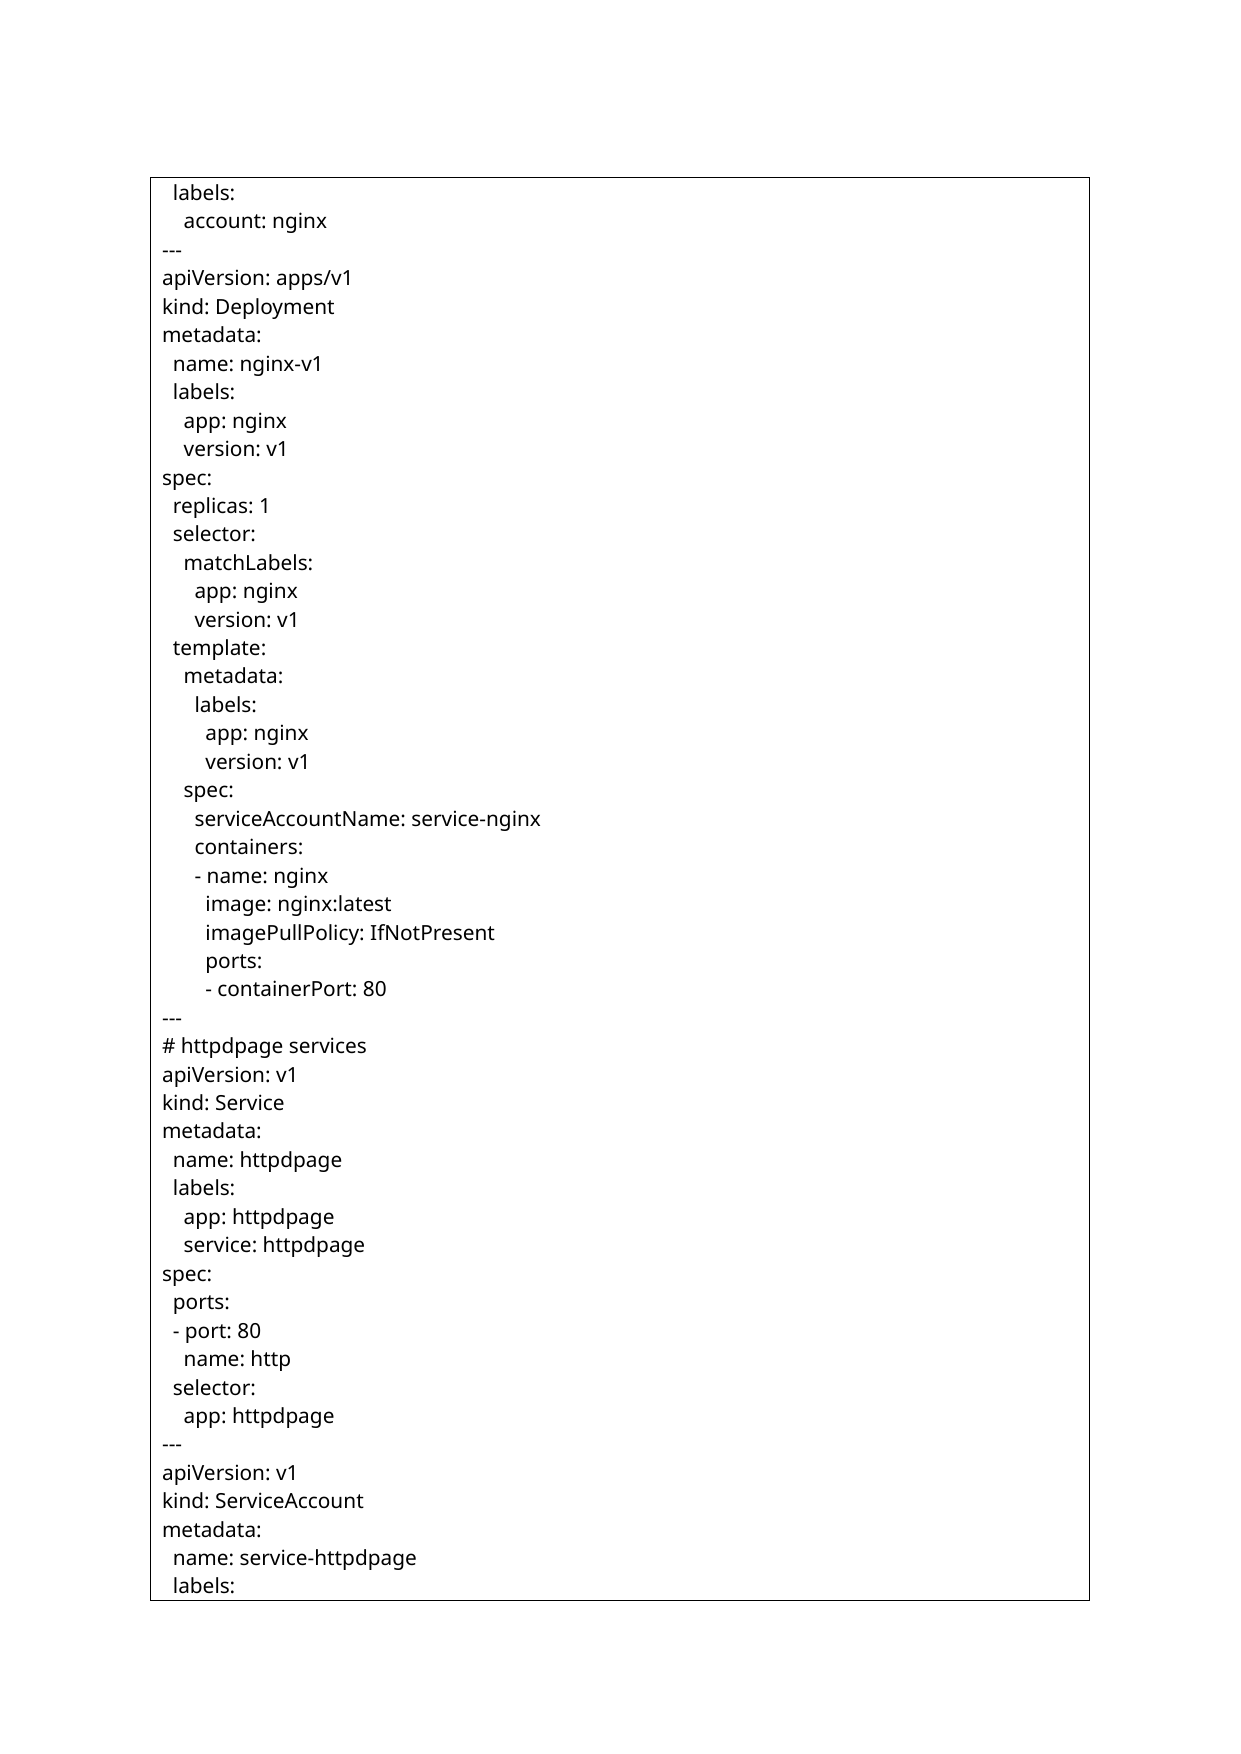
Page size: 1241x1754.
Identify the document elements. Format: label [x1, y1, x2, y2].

table_header [151, 178, 1089, 1600]
